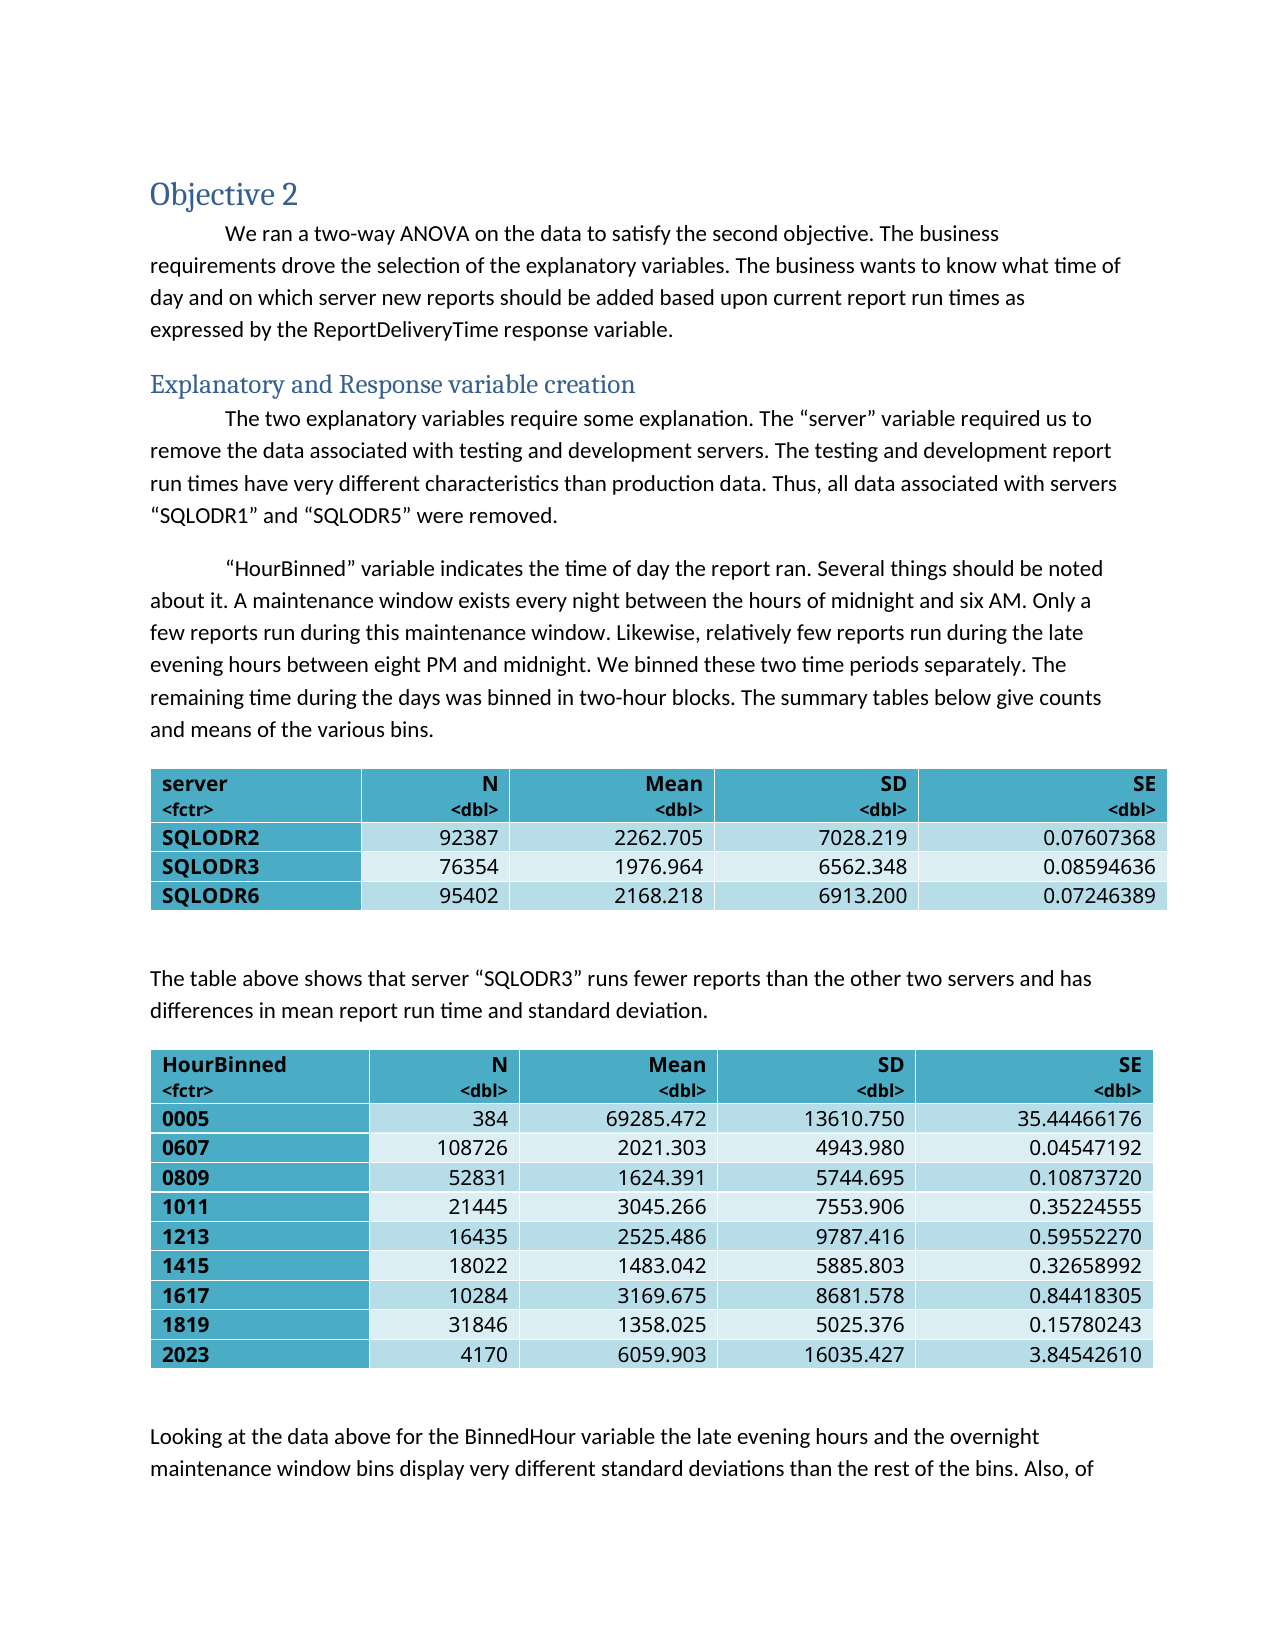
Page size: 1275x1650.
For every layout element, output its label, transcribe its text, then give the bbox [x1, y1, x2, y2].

table_cell 8681.578 [718, 1281, 915, 1309]
table_cell 9787.416 [718, 1222, 915, 1250]
table_cell 1624.391 [520, 1163, 717, 1191]
table_cell 0809 [151, 1163, 369, 1191]
table_cell SQLODR3 [151, 852, 361, 881]
table_cell 3045.266 [520, 1193, 717, 1221]
table_cell 1358.025 [520, 1310, 717, 1339]
table_header server <fctr> [151, 769, 361, 822]
table_cell 0.35224555 [916, 1193, 1153, 1221]
table_cell 13610.750 [718, 1104, 915, 1132]
subtitle Explanatory and Response variable creation [150, 369, 1125, 400]
table_cell 0.84418305 [916, 1281, 1153, 1309]
table_cell 108726 [370, 1134, 519, 1162]
table_cell 16035.427 [718, 1340, 915, 1368]
table_cell 4170 [370, 1340, 519, 1368]
text The table above shows that server “SQLODR3” runs fewer reports than the other two servers and has differences in mean report run time and standard deviation. [150, 964, 1125, 1024]
table_cell 0005 [151, 1104, 369, 1132]
table_cell 0.07607368 [919, 823, 1167, 851]
table_cell SQLODR6 [151, 882, 361, 910]
table_cell 76354 [362, 852, 509, 881]
table_cell 1483.042 [520, 1251, 717, 1280]
table_cell 92387 [362, 823, 509, 851]
table_header N <dbl> [362, 769, 509, 822]
table_cell 0.04547192 [916, 1134, 1153, 1162]
table_cell 21445 [370, 1193, 519, 1221]
table_cell 6562.348 [715, 852, 918, 881]
table_cell 1617 [151, 1281, 369, 1309]
table_cell 69285.472 [520, 1104, 717, 1132]
table_cell 2023 [151, 1340, 369, 1368]
table_cell 1976.964 [510, 852, 714, 881]
table_header SE <dbl> [916, 1050, 1153, 1103]
table_header Mean <dbl> [510, 769, 714, 822]
table_cell 7553.906 [718, 1193, 915, 1221]
subtitle Objective 2 [150, 175, 1125, 213]
table_cell 95402 [362, 882, 509, 910]
table_cell 35.44466176 [916, 1104, 1153, 1132]
table_cell 0.10873720 [916, 1163, 1153, 1191]
table_cell 0.59552270 [916, 1222, 1153, 1250]
table_cell 0607 [151, 1134, 369, 1162]
table_header SD <dbl> [715, 769, 918, 822]
table_cell 0.08594636 [919, 852, 1167, 881]
table_cell 5744.695 [718, 1163, 915, 1191]
text We ran a two-way ANOVA on the data to satisfy the second objective. The business requirements drove the selection of the explanatory variables. The business wants to know what time of day and on which server new reports should be added based upon current report run times as expressed by the ReportDeliveryTime response variable. [150, 219, 1125, 344]
table_cell 2525.486 [520, 1222, 717, 1250]
table_cell 7028.219 [715, 823, 918, 851]
table_cell 3169.675 [520, 1281, 717, 1309]
table_cell 1213 [151, 1222, 369, 1250]
table_cell 1415 [151, 1251, 369, 1280]
table_cell 52831 [370, 1163, 519, 1191]
table_cell 1819 [151, 1310, 369, 1339]
table_cell 5025.376 [718, 1310, 915, 1339]
table_cell 6059.903 [520, 1340, 717, 1368]
table_cell 2262.705 [510, 823, 714, 851]
table_cell SQLODR2 [151, 823, 361, 851]
table_header N <dbl> [370, 1050, 519, 1103]
table_header SD <dbl> [718, 1050, 915, 1103]
table_cell 6913.200 [715, 882, 918, 910]
table_cell 2021.303 [520, 1134, 717, 1162]
table_cell 3.84542610 [916, 1340, 1153, 1368]
text “HourBinned” variable indicates the time of day the report ran. Several things should be noted about it. A maintenance window exists every night between the hours of midnight and six AM. Only a few reports run during this maintenance window. Likewise, relatively few reports run during the late evening hours between eight PM and midnight. We binned these two time periods separately. The remaining time during the days was binned in two-hour blocks. The summary tables below give counts and means of the various bins. [150, 554, 1125, 743]
table_cell 0.32658992 [916, 1251, 1153, 1280]
table_cell 10284 [370, 1281, 519, 1309]
table_cell 31846 [370, 1310, 519, 1339]
table_cell 18022 [370, 1251, 519, 1280]
table_cell 5885.803 [718, 1251, 915, 1280]
text The two explanatory variables require some explanation. The “server” variable required us to remove the data associated with testing and development servers. The testing and development report run times have very different characteristics than production data. Thus, all data associated with servers “SQLODR1” and “SQLODR5” were removed. [150, 404, 1125, 529]
table_cell 16435 [370, 1222, 519, 1250]
table_cell 0.15780243 [916, 1310, 1153, 1339]
table_header SE <dbl> [919, 769, 1167, 822]
table_cell 4943.980 [718, 1134, 915, 1162]
table_cell 384 [370, 1104, 519, 1132]
table_cell 1011 [151, 1193, 369, 1221]
table_cell 2168.218 [510, 882, 714, 910]
table_header Mean <dbl> [520, 1050, 717, 1103]
table_header HourBinned <fctr> [151, 1050, 369, 1103]
table_cell 0.07246389 [919, 882, 1167, 910]
